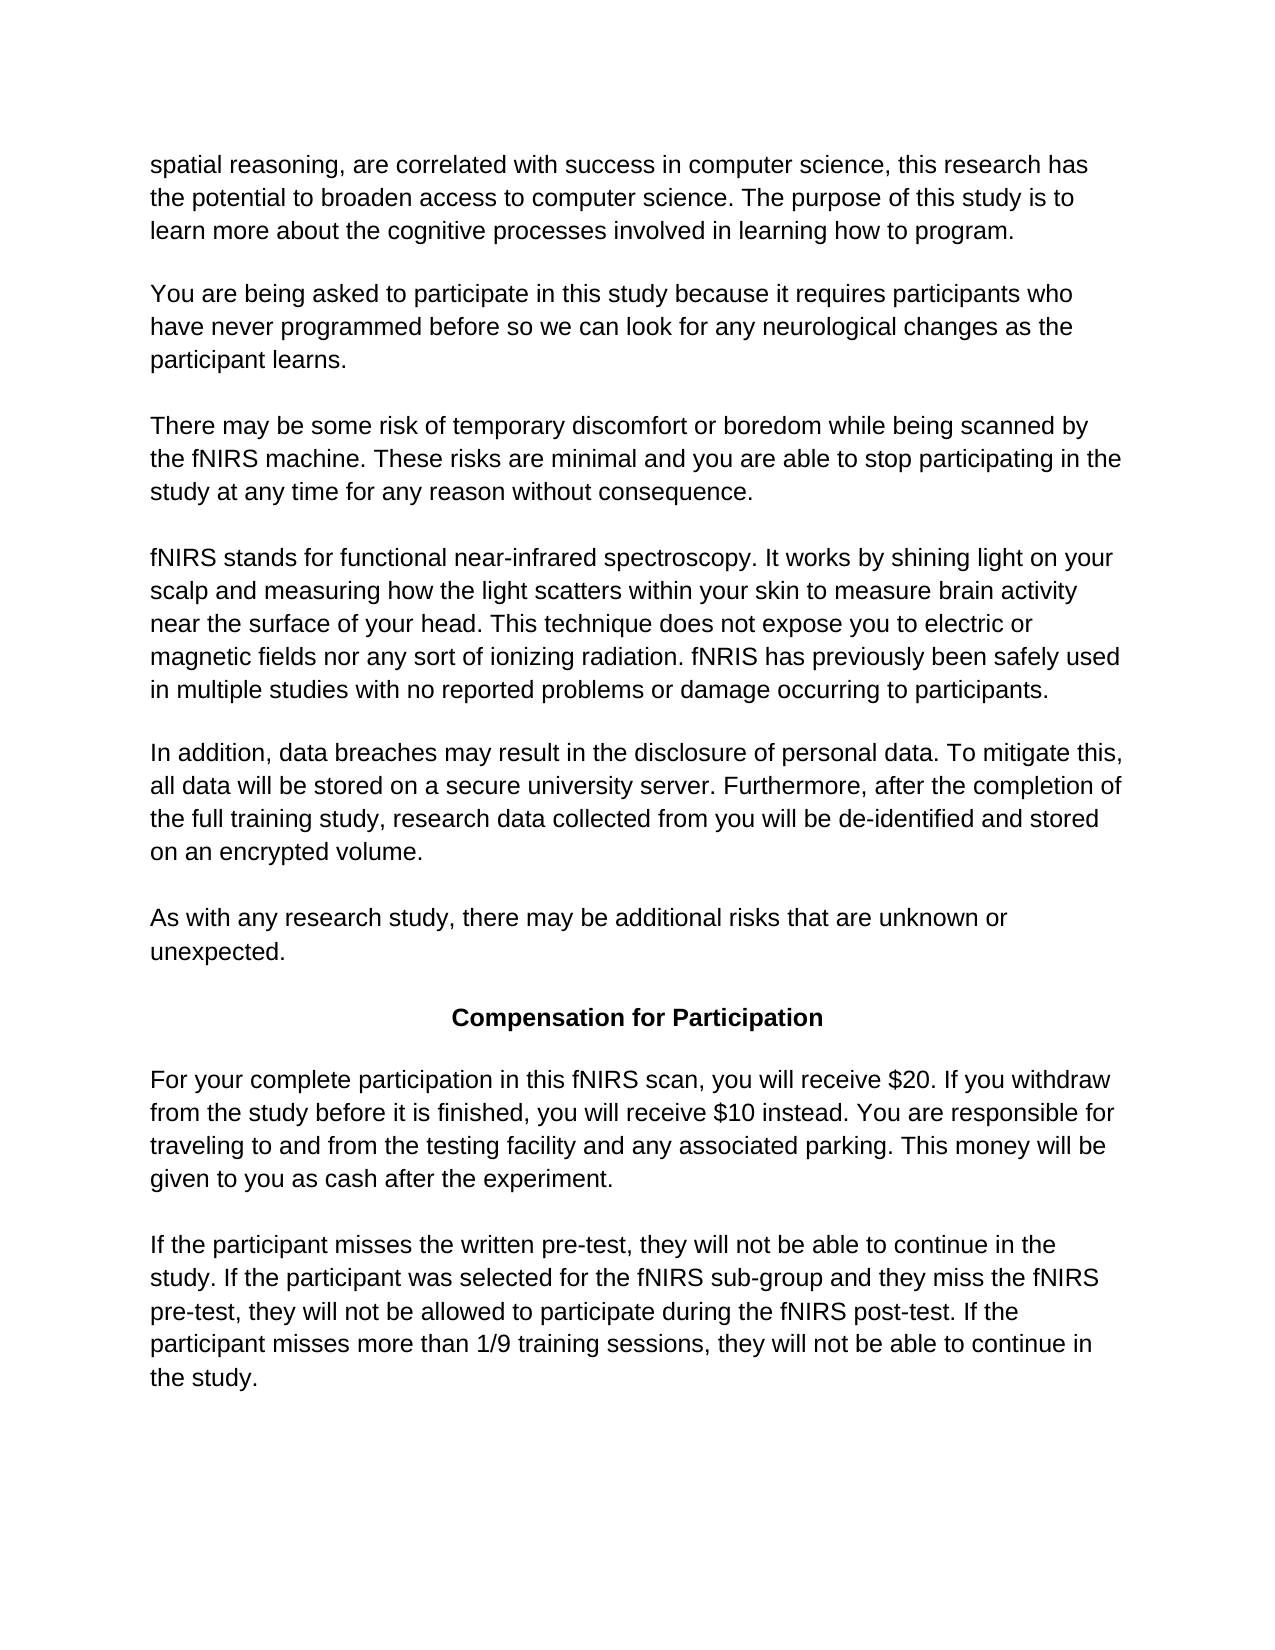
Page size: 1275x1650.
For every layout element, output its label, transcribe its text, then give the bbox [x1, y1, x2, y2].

text You are being asked to participate in this study because it requires participants who have never programmed before so we can look for any neurological changes as the participant learns. There may be some risk of temporary discomfort or boredom while being scanned by the fNIRS machine. These risks are minimal and you are able to stop participating in the study at any time for any reason without consequence. [150, 279, 1125, 506]
text For your complete participation in this fNIRS scan, you will receive $20. If you withdraw from the study before it is finished, you will receive $10 instead. You are responsible for traveling to and from the testing facility and any associated parking. This money will be given to you as cash after the experiment. [150, 1065, 1125, 1193]
text As with any research study, there may be additional risks that are unknown or unexpected. [150, 903, 1125, 965]
text If the participant misses the written pre-test, they will not be able to continue in the study. If the participant was selected for the fNIRS sub-group and they miss the fNIRS pre-test, they will not be allowed to participate during the fNIRS post-test. If the participant misses more than 1/9 training sessions, they will not be able to continue in the study. [150, 1230, 1125, 1391]
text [150, 150, 1125, 275]
text In addition, data breaches may result in the disclosure of personal data. To mitigate this, all data will be stored on a secure university server. Furthermore, after the completion of the full training study, research data collected from you will be de-identified and stored on an encrypted volume. [150, 738, 1125, 866]
text Compensation for Participation [150, 1002, 1125, 1061]
text fNIRS stands for functional near-infrared spectroscopy. It works by shining light on your scalp and measuring how the light scatters within your skin to measure brain activity near the surface of your head. This technique does not expose you to electric or magnetic fields nor any sort of ionizing radiation. fNRIS has previously been safely used in multiple studies with no reported problems or damage occurring to participants. [150, 543, 1125, 704]
